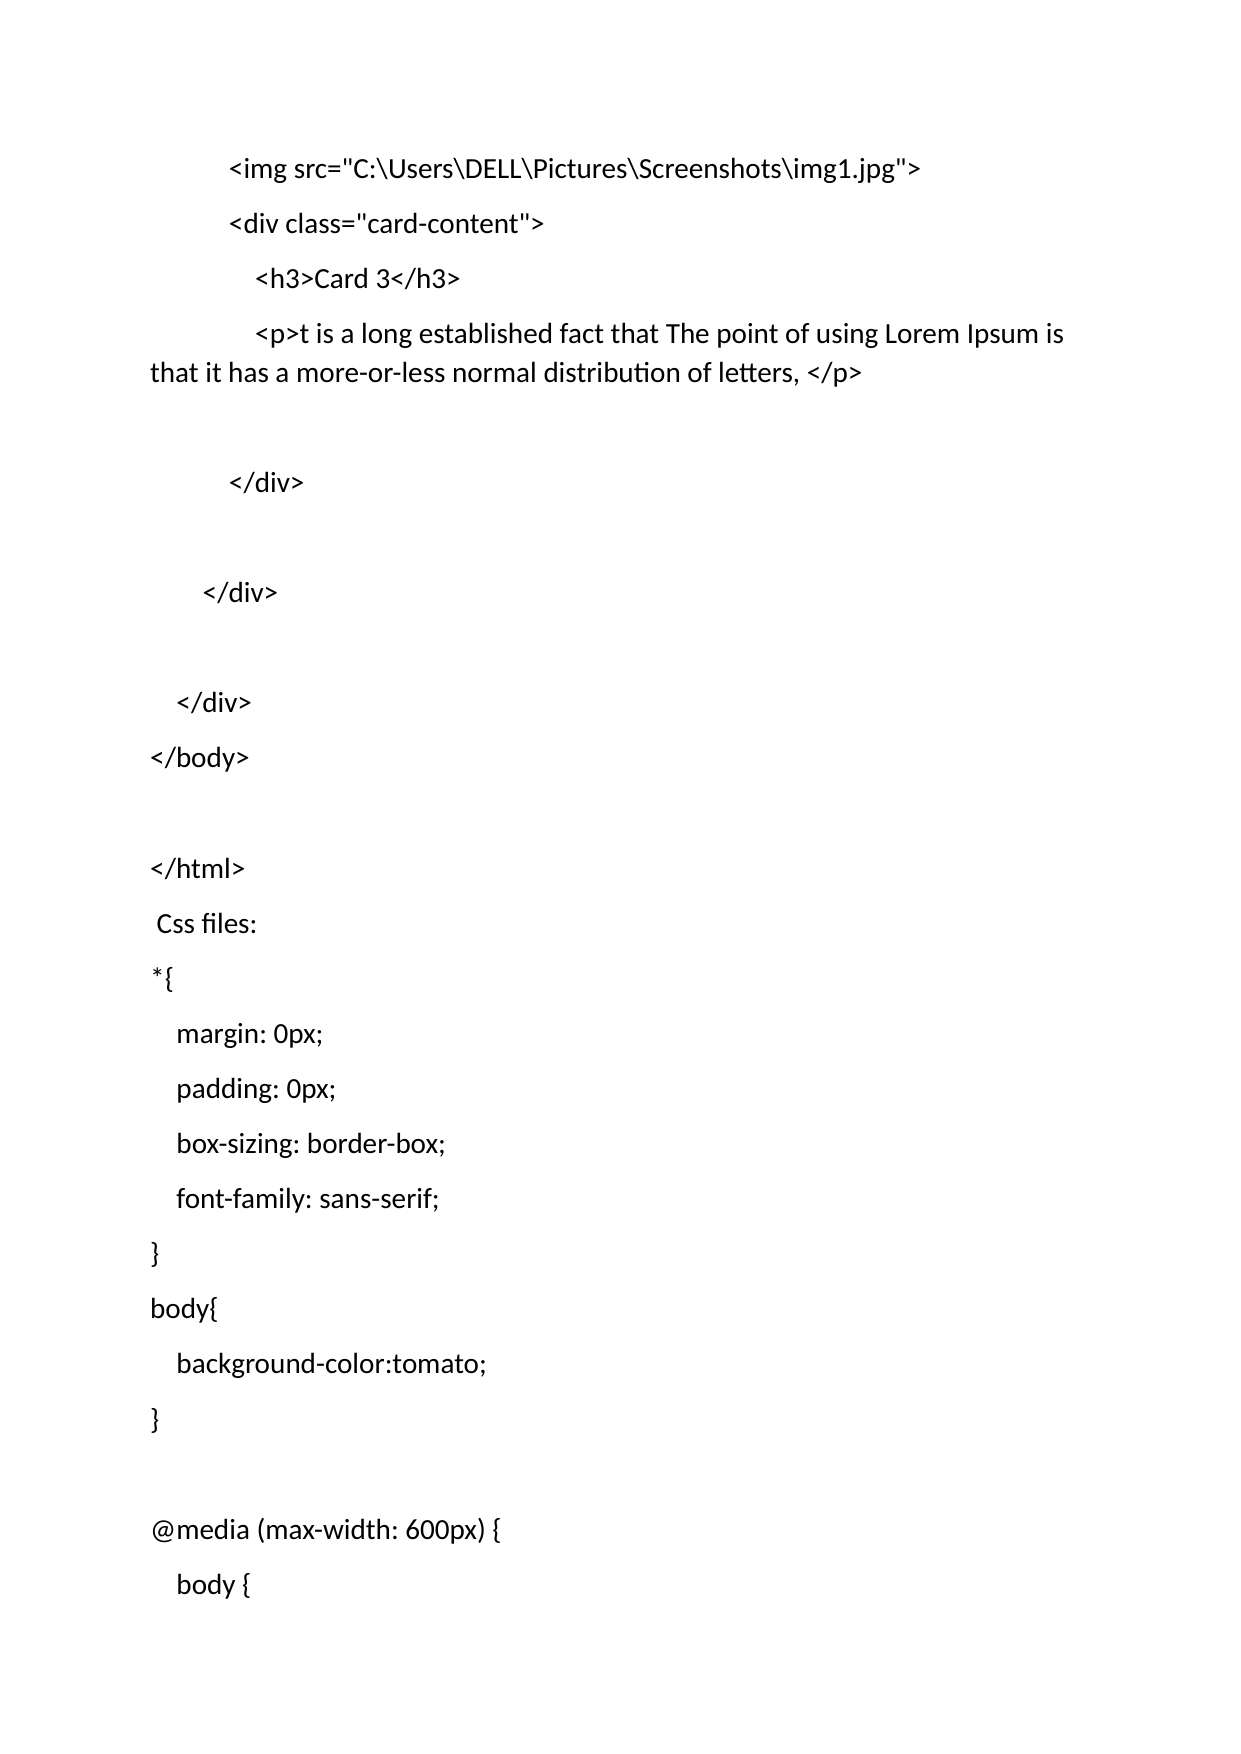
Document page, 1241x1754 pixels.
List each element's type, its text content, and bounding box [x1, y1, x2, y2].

text body{ [150, 1291, 1090, 1326]
text </body> [150, 739, 1090, 775]
text background-color:tomato; [150, 1346, 1090, 1381]
text box-sizing: border-box; [150, 1125, 1090, 1161]
text padding: 0px; [150, 1070, 1090, 1106]
text Css files: [150, 905, 1090, 940]
text </html> [150, 850, 1090, 885]
text *{ [150, 960, 1090, 996]
text } [150, 1235, 1090, 1271]
text font-family: sans-serif; [150, 1180, 1090, 1216]
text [150, 315, 1090, 389]
text <img src="C:\Users\DELL\Pictures\Screenshots\img1.jpg"> [150, 150, 1090, 186]
text @media (max-width: 600px) { [150, 1511, 1090, 1547]
text </div> [150, 464, 1090, 499]
text <h3>Card 3</h3> [150, 260, 1090, 296]
text <div class="card-content"> [150, 205, 1090, 241]
text </div> [150, 574, 1090, 610]
text } [150, 1401, 1090, 1436]
text margin: 0px; [150, 1015, 1090, 1051]
text </div> [150, 684, 1090, 720]
text body { [150, 1566, 1090, 1602]
